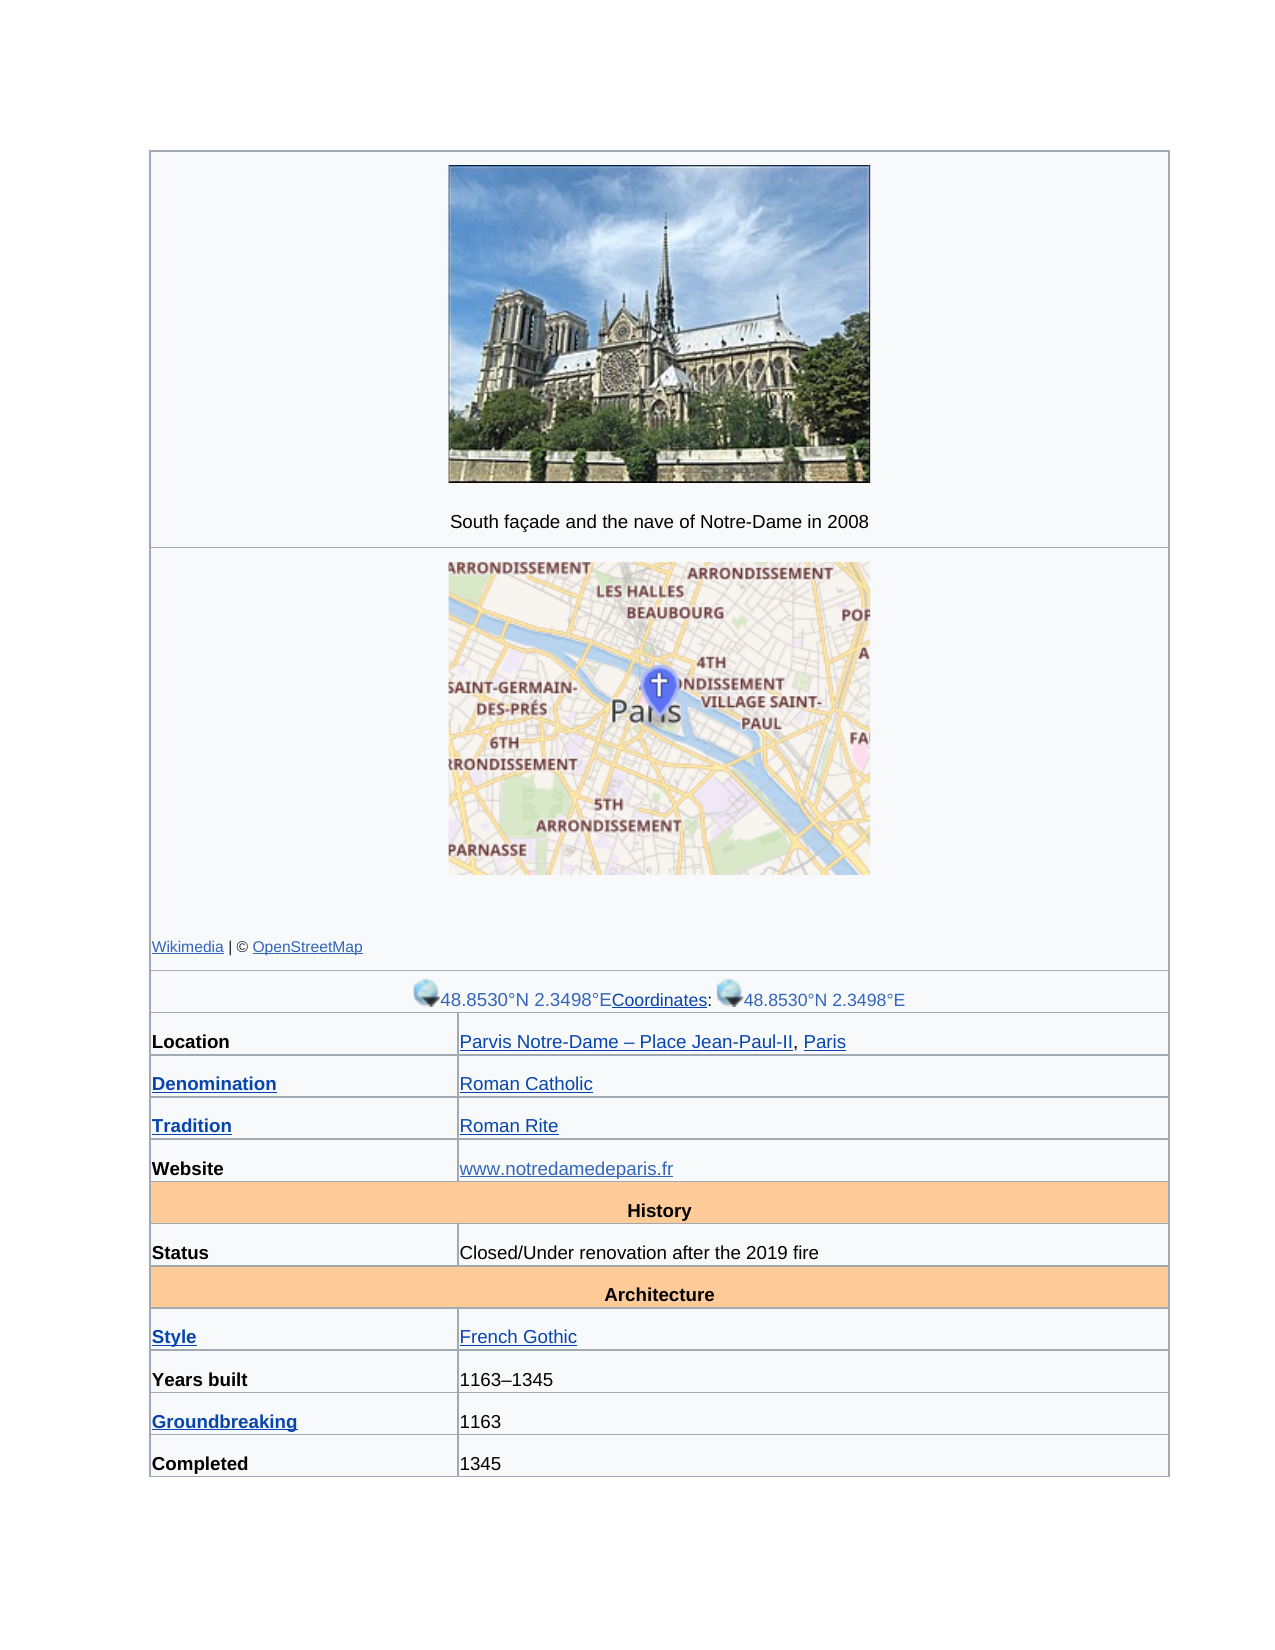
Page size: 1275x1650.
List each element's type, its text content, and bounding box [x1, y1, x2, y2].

table_cell Completed [151, 1435, 457, 1476]
table_cell 1345 [459, 1435, 1168, 1476]
picture [413, 979, 440, 1007]
picture [716, 979, 744, 1007]
picture [448, 165, 871, 483]
table_cell Roman Rite [459, 1098, 1168, 1138]
table_cell Tradition [151, 1098, 457, 1138]
table_cell South façade and the nave of Notre-Dame in 2008 [151, 152, 1168, 547]
table_cell Location [151, 1013, 457, 1054]
table_cell Status [151, 1224, 457, 1265]
table_cell 48.8530°N 2.3498°ECoordinates: 48.8530°N 2.3498°E [151, 971, 1168, 1012]
table_cell Website [151, 1140, 457, 1181]
picture [448, 562, 871, 875]
table_cell French Gothic [459, 1309, 1168, 1349]
table_cell Roman Catholic [459, 1056, 1168, 1096]
table_cell Parvis Notre-Dame – Place Jean-Paul-II, Paris [459, 1013, 1168, 1054]
table_cell Wikimedia | © OpenStreetMap [151, 548, 1168, 969]
table_cell 1163 [459, 1393, 1168, 1434]
table_cell Years built [151, 1351, 457, 1391]
table_cell History [151, 1182, 1168, 1223]
table_cell www.notredamedeparis.fr [459, 1140, 1168, 1181]
table_cell Architecture [151, 1267, 1168, 1307]
table_cell Style [151, 1309, 457, 1349]
table_cell Groundbreaking [151, 1393, 457, 1434]
table_cell 1163–1345 [459, 1351, 1168, 1391]
table_cell Denomination [151, 1056, 457, 1096]
table_cell Closed/Under renovation after the 2019 fire [459, 1224, 1168, 1265]
